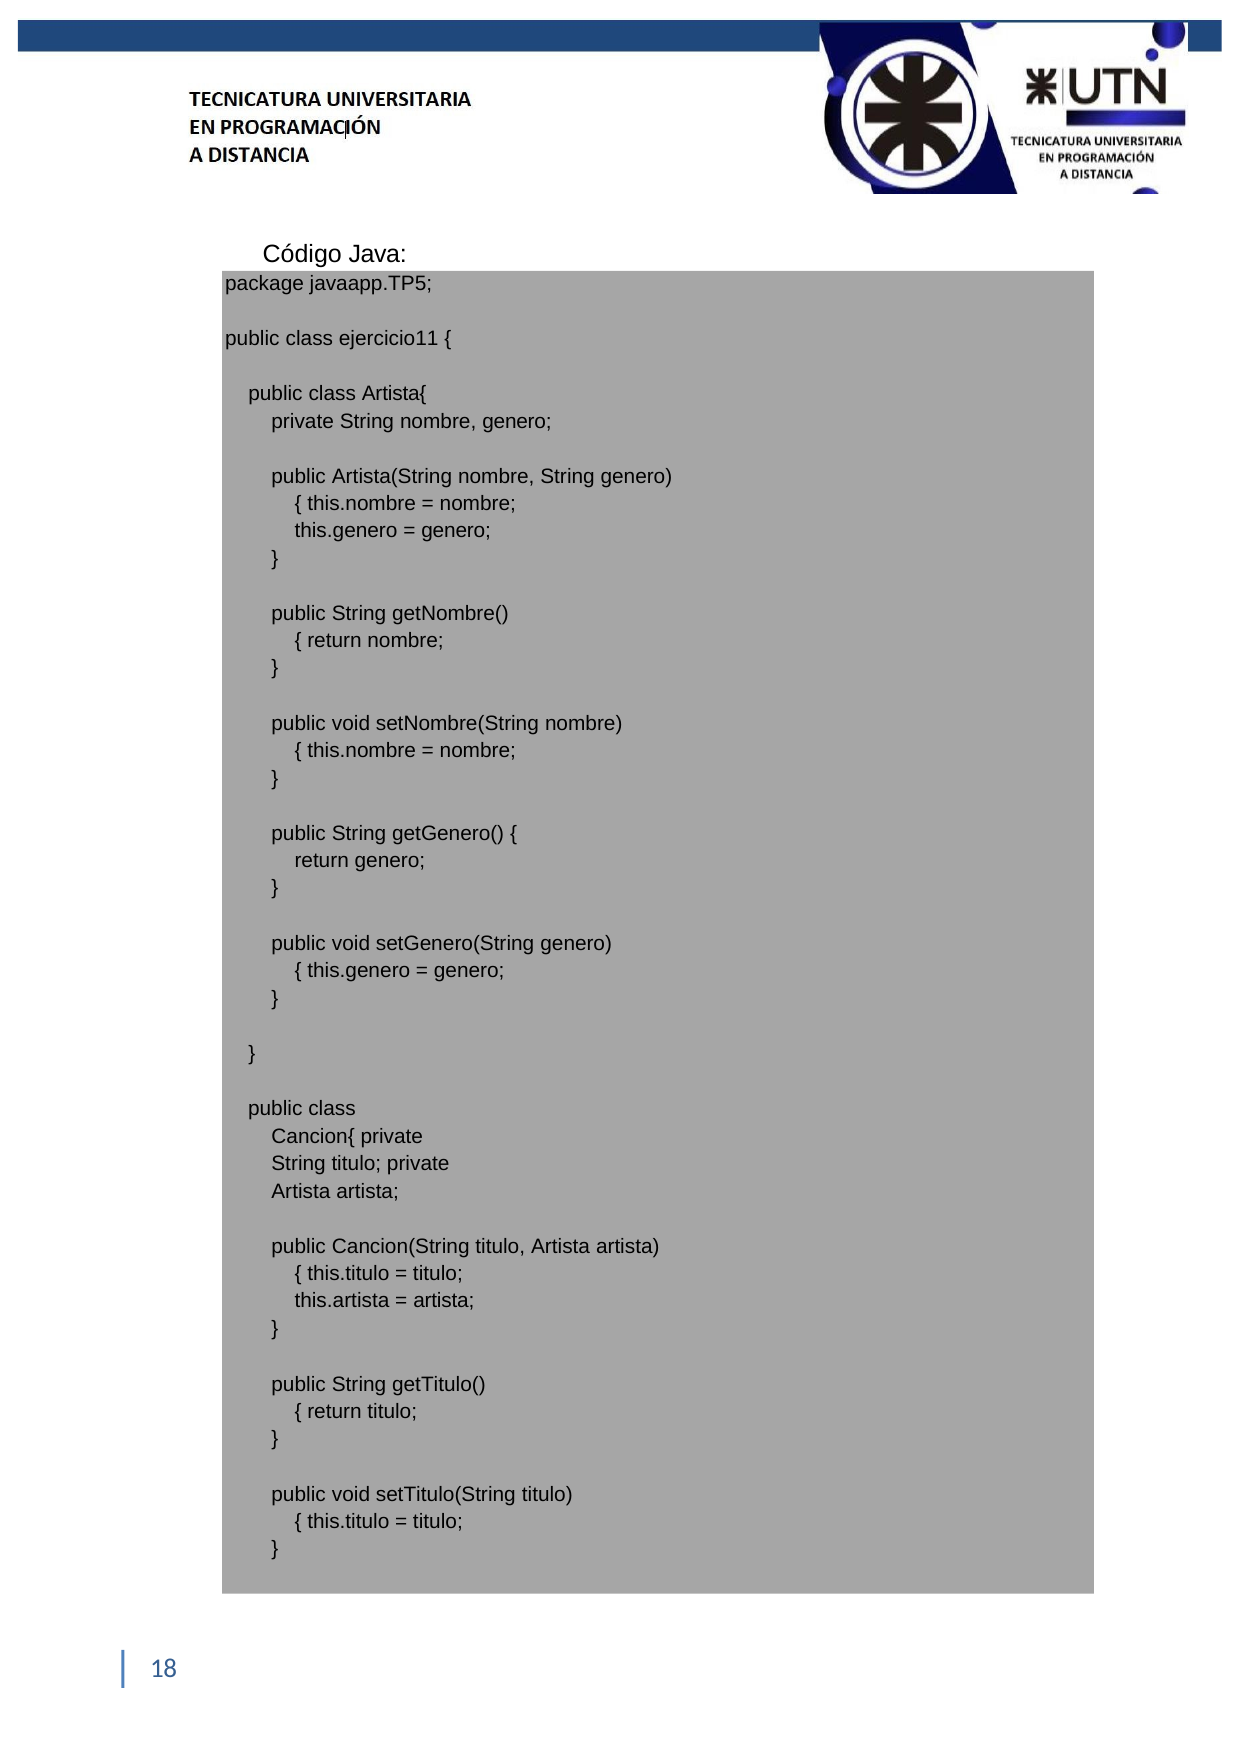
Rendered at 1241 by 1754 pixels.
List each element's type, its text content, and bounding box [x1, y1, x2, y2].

text Código Java: [262, 239, 1181, 268]
picture [17, 18, 1222, 194]
